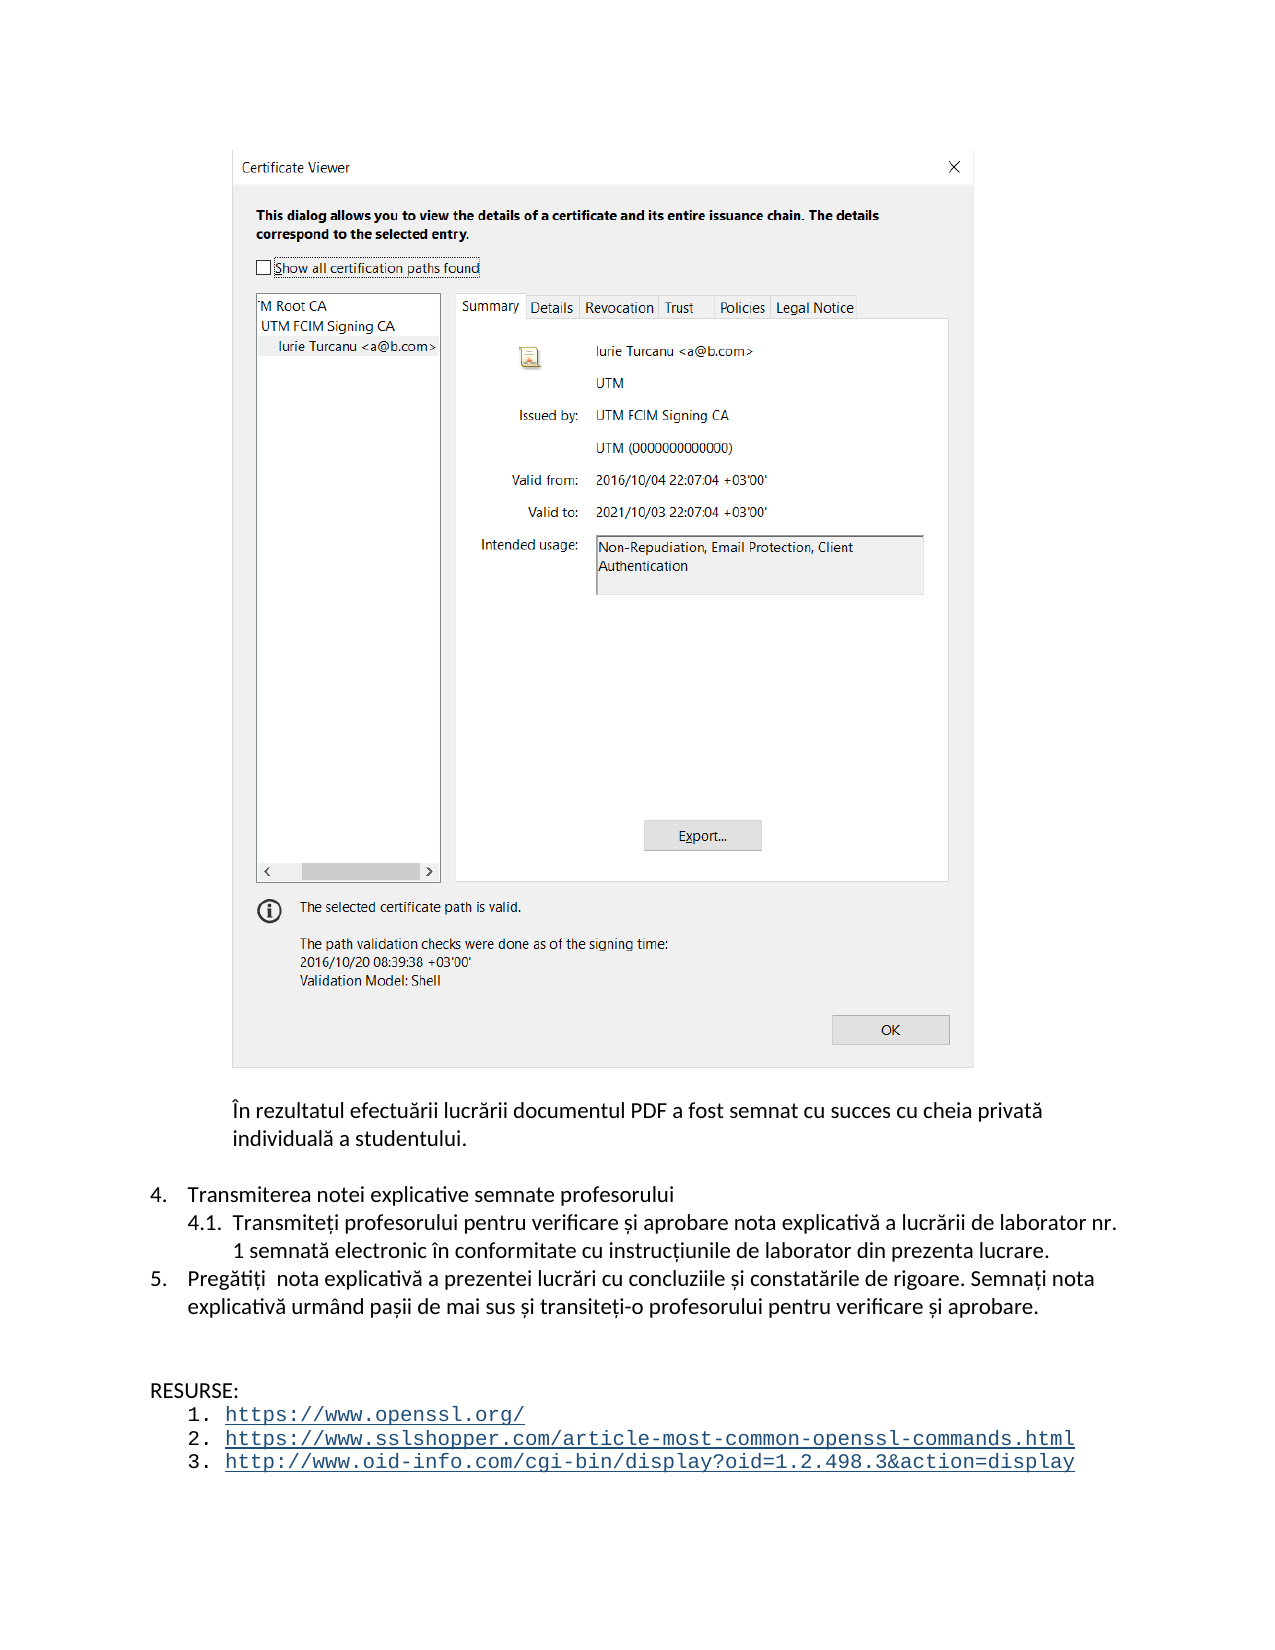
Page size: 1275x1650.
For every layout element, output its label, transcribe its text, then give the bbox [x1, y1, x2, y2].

list Transmiteți profesorului pentru verificare și aprobare nota explicativă a lucrării de laborator nr. 1 semnată electronic în conformitate cu instrucțiunile de laborator din prezenta lucrare. [187, 1208, 1125, 1264]
list https://www.openssl.org/ [187, 1404, 1125, 1428]
list În rezultatul efectuării lucrării documentul PDF a fost semnat cu succes cu cheia privată individuală a studentului. [232, 1096, 1125, 1152]
list Pregătiți nota explicativă a prezentei lucrări cu concluziile și constatările de rigoare. Semnați nota explicativă urmând pașii de mai sus și transiteți-o profesorului pentru verificare și aprobare. [150, 1264, 1125, 1320]
list https://www.sslshopper.com/article-most-common-openssl-commands.html [187, 1428, 1125, 1452]
list http://www.oid-info.com/cgi-bin/display?oid=1.2.498.3&action=display [187, 1452, 1125, 1475]
text RESURSE: [150, 1376, 1125, 1404]
list Transmiterea notei explicative semnate profesorului [150, 1180, 1125, 1208]
picture [232, 150, 974, 1068]
